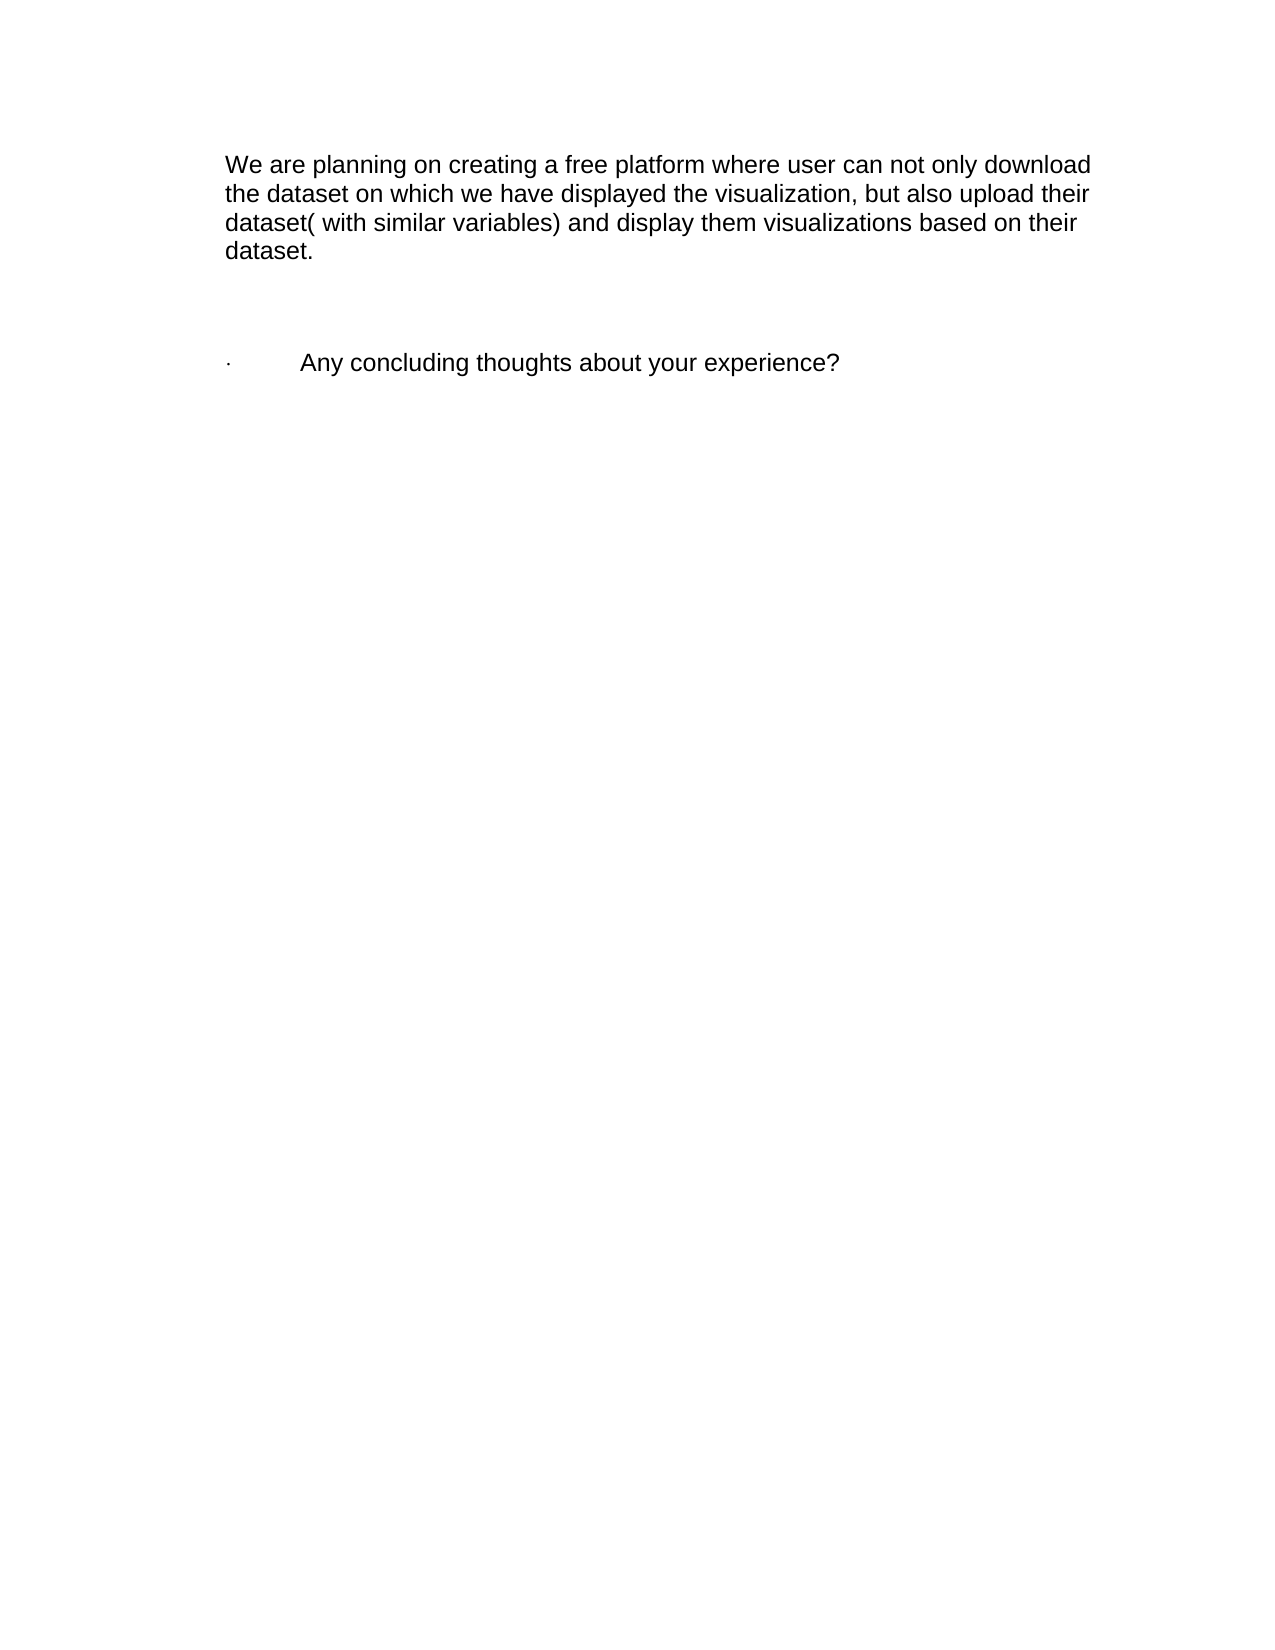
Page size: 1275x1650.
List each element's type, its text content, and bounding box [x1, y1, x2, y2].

text · Any concluding thoughts about your experience? [225, 347, 1125, 376]
text We are planning on creating a free platform where user can not only download the dataset on which we have displayed the visualization, but also upload their dataset( with similar variables) and display them visualizations based on their dataset. [225, 150, 1125, 265]
